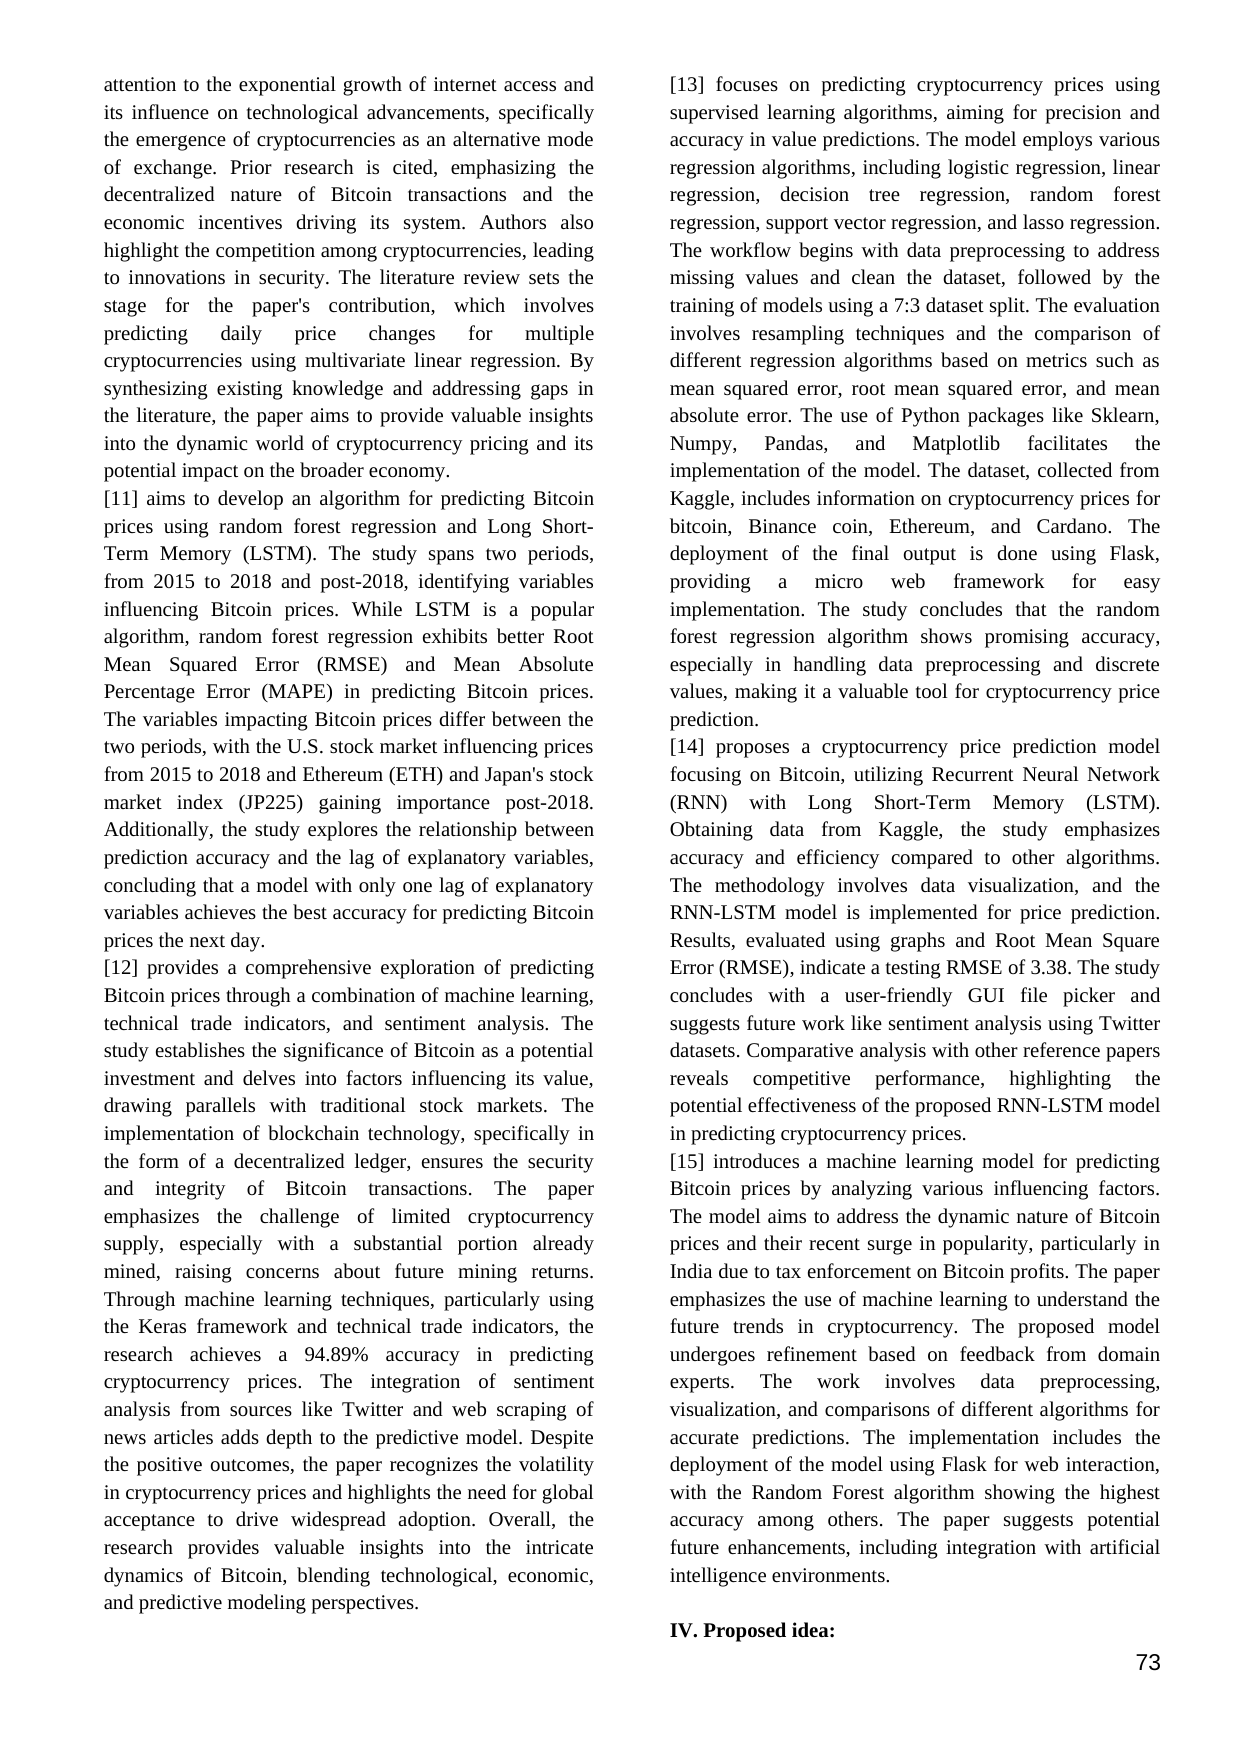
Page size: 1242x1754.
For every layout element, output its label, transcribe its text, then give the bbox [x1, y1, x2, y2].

text [14] proposes a cryptocurrency price prediction model focusing on Bitcoin, utilizing Recurrent Neural Network (RNN) with Long Short-Term Memory (LSTM). Obtaining data from Kaggle, the study emphasizes accuracy and efficiency compared to other algorithms. The methodology involves data visualization, and the RNN-LSTM model is implemented for price prediction. Results, evaluated using graphs and Root Mean Square Error (RMSE), indicate a testing RMSE of 3.38. The study concludes with a user-friendly GUI file picker and suggests future work like sentiment analysis using Twitter datasets. Comparative analysis with other reference papers reveals competitive performance, highlighting the potential effectiveness of the proposed RNN-LSTM model in predicting cryptocurrency prices. [669, 734, 1161, 1145]
text [13] focuses on predicting cryptocurrency prices using supervised learning algorithms, aiming for precision and accuracy in value predictions. The model employs various regression algorithms, including logistic regression, linear regression, decision tree regression, random forest regression, support vector regression, and lasso regression. The workflow begins with data preprocessing to address missing values and clean the dataset, followed by the training of models using a 7:3 dataset split. The evaluation involves resampling techniques and the comparison of different regression algorithms based on metrics such as mean squared error, root mean squared error, and mean absolute error. The use of Python packages like Sklearn, Numpy, Pandas, and Matplotlib facilitates the implementation of the model. The dataset, collected from Kaggle, includes information on cryptocurrency prices for bitcoin, Binance coin, Ethereum, and Cardano. The deployment of the final output is done using Flask, providing a micro web framework for easy implementation. The study concludes that the random forest regression algorithm shows promising accuracy, especially in handling data preprocessing and discrete values, making it a valuable tool for cryptocurrency price prediction. [669, 72, 1161, 731]
text IV. Proposed idea: [669, 1618, 1161, 1642]
text [12] provides a comprehensive exploration of predicting Bitcoin prices through a combination of machine learning, technical trade indicators, and sentiment analysis. The study establishes the significance of Bitcoin as a potential investment and delves into factors influencing its value, drawing parallels with traditional stock markets. The implementation of blockchain technology, specifically in the form of a decentralized ledger, ensures the security and integrity of Bitcoin transactions. The paper emphasizes the challenge of limited cryptocurrency supply, especially with a substantial portion already mined, raising concerns about future mining returns. Through machine learning techniques, particularly using the Keras framework and technical trade indicators, the research achieves a 94.89% accuracy in predicting cryptocurrency prices. The integration of sentiment analysis from sources like Twitter and web scraping of news articles adds depth to the predictive model. Despite the positive outcomes, the paper recognizes the volatility in cryptocurrency prices and highlights the need for global acceptance to drive widespread adoption. Overall, the research provides valuable insights into the intricate dynamics of Bitcoin, blending technological, economic, and predictive modeling perspectives. [103, 955, 594, 1614]
text [15] introduces a machine learning model for predicting Bitcoin prices by analyzing various influencing factors. The model aims to address the dynamic nature of Bitcoin prices and their recent surge in popularity, particularly in India due to tax enforcement on Bitcoin profits. The paper emphasizes the use of machine learning to understand the future trends in cryptocurrency. The proposed model undergoes refinement based on feedback from domain experts. The work involves data preprocessing, visualization, and comparisons of different algorithms for accurate predictions. The implementation includes the deployment of the model using Flask for web interaction, with the Random Forest algorithm showing the highest accuracy among others. The paper suggests potential future enhancements, including integration with artificial intelligence environments. [669, 1148, 1161, 1587]
text [11] aims to develop an algorithm for predicting Bitcoin prices using random forest regression and Long Short-Term Memory (LSTM). The study spans two periods, from 2015 to 2018 and post-2018, identifying variables influencing Bitcoin prices. While LSTM is a popular algorithm, random forest regression exhibits better Root Mean Squared Error (RMSE) and Mean Absolute Percentage Error (MAPE) in predicting Bitcoin prices. The variables impacting Bitcoin prices differ between the two periods, with the U.S. stock market influencing prices from 2015 to 2018 and Ethereum (ETH) and Japan's stock market index (JP225) gaining importance post-2018. Additionally, the study explores the relationship between prediction accuracy and the lag of explanatory variables, concluding that a model with only one lag of explanatory variables achieves the best accuracy for predicting Bitcoin prices the next day. [103, 486, 594, 952]
